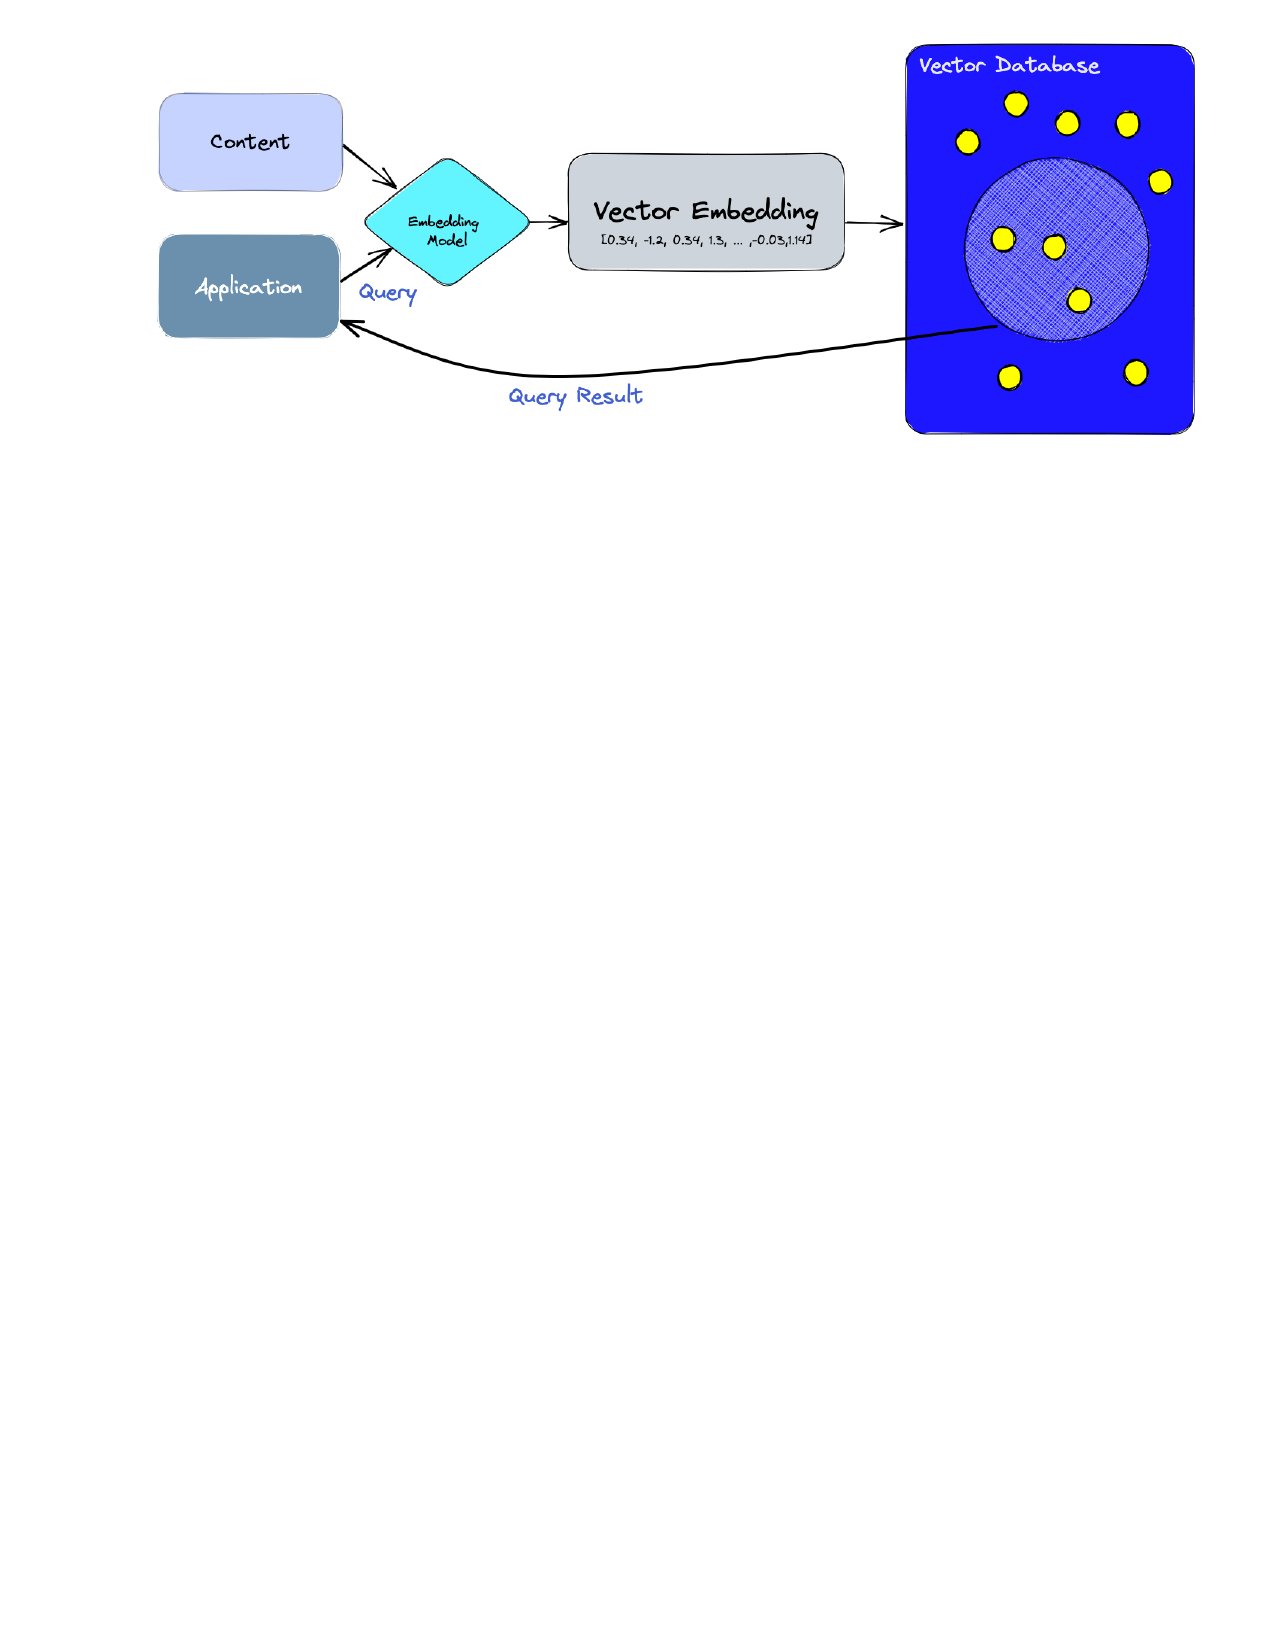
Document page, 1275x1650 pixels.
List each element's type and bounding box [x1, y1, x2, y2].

picture [150, 37, 1200, 441]
